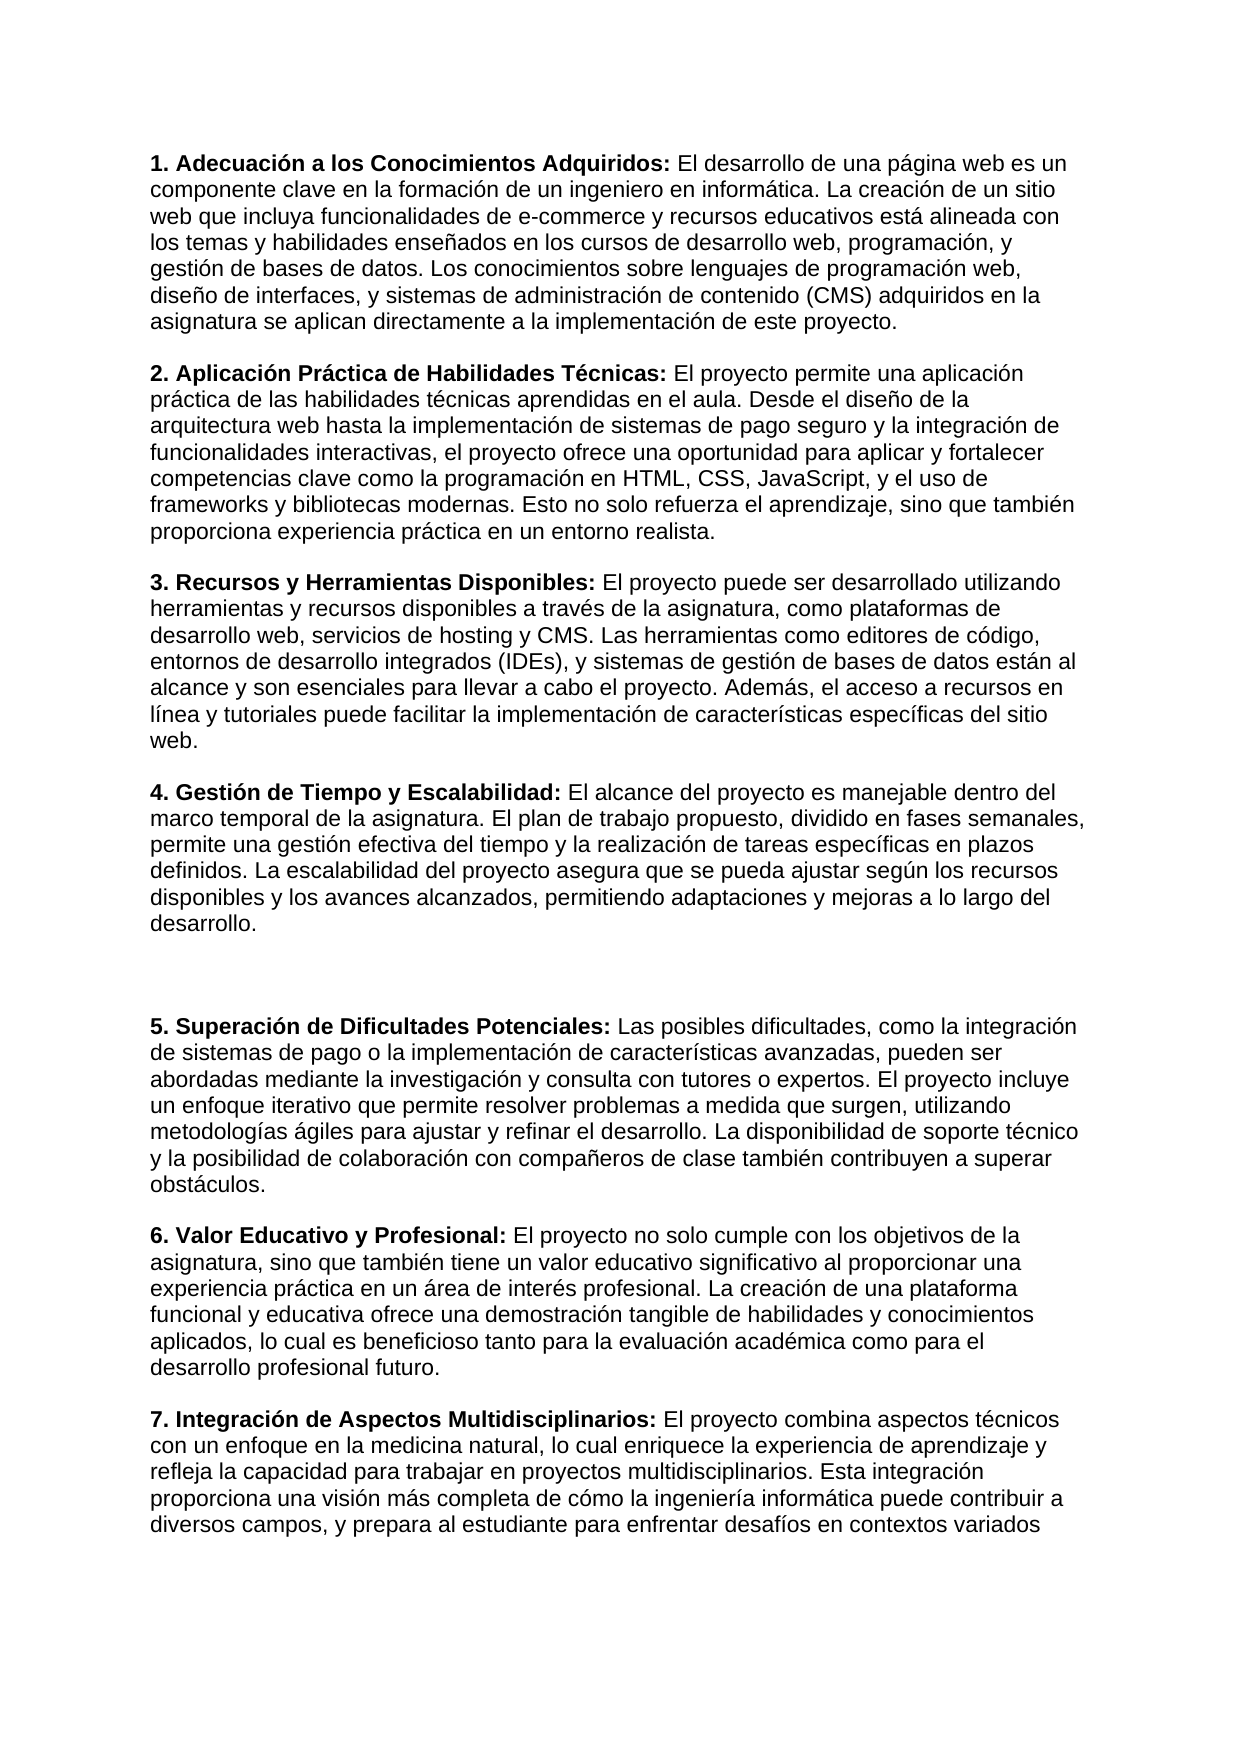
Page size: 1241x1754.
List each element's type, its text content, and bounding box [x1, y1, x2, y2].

text 2. Aplicación Práctica de Habilidades Técnicas: El proyecto permite una aplicación práctica de las habilidades técnicas aprendidas en el aula. Desde el diseño de la arquitectura web hasta la implementación de sistemas de pago seguro y la integración de funcionalidades interactivas, el proyecto ofrece una oportunidad para aplicar y fortalecer competencias clave como la programación en HTML, CSS, JavaScript, y el uso de frameworks y bibliotecas modernas. Esto no solo refuerza el aprendizaje, sino que también proporciona experiencia práctica en un entorno realista. [150, 359, 1090, 544]
text 4. Gestión de Tiempo y Escalabilidad: El alcance del proyecto es manejable dentro del marco temporal de la asignatura. El plan de trabajo propuesto, dividido en fases semanales, permite una gestión efectiva del tiempo y la realización de tareas específicas en plazos definidos. La escalabilidad del proyecto asegura que se pueda ajustar según los recursos disponibles y los avances alcanzados, permitiendo adaptaciones y mejoras a lo largo del desarrollo. [150, 778, 1090, 937]
text 6. Valor Educativo y Profesional: El proyecto no solo cumple con los objetivos de la asignatura, sino que también tiene un valor educativo significativo al proporcionar una experiencia práctica en un área de interés profesional. La creación de una plataforma funcional y educativa ofrece una demostración tangible de habilidades y conocimientos aplicados, lo cual es beneficioso tanto para la evaluación académica como para el desarrollo profesional futuro. [150, 1222, 1090, 1381]
text 3. Recursos y Herramientas Disponibles: El proyecto puede ser desarrollado utilizando herramientas y recursos disponibles a través de la asignatura, como plataformas de desarrollo web, servicios de hosting y CMS. Las herramientas como editores de código, entornos de desarrollo integrados (IDEs), y sistemas de gestión de bases de datos están al alcance y son esenciales para llevar a cabo el proyecto. Además, el acceso a recursos en línea y tutoriales puede facilitar la implementación de características específicas del sitio web. [150, 569, 1090, 753]
text 5. Superación de Dificultades Potenciales: Las posibles dificultades, como la integración de sistemas de pago o la implementación de características avanzadas, pueden ser abordadas mediante la investigación y consulta con tutores o expertos. El proyecto incluye un enfoque iterativo que permite resolver problemas a medida que surgen, utilizando metodologías ágiles para ajustar y refinar el desarrollo. La disponibilidad de soporte técnico y la posibilidad de colaboración con compañeros de clase también contribuyen a superar obstáculos. [150, 1013, 1090, 1197]
text 7. Integración de Aspectos Multidisciplinarios: El proyecto combina aspectos técnicos con un enfoque en la medicina natural, lo cual enriquece la experiencia de aprendizaje y refleja la capacidad para trabajar en proyectos multidisciplinarios. Esta integración proporciona una visión más completa de cómo la ingeniería informática puede contribuir a diversos campos, y prepara al estudiante para enfrentar desafíos en contextos variados [150, 1406, 1090, 1537]
text 1. Adecuación a los Conocimientos Adquiridos: El desarrollo de una página web es un componente clave en la formación de un ingeniero en informática. La creación de un sitio web que incluya funcionalidades de e-commerce y recursos educativos está alineada con los temas y habilidades enseñados en los cursos de desarrollo web, programación, y gestión de bases de datos. Los conocimientos sobre lenguajes de programación web, diseño de interfaces, y sistemas de administración de contenido (CMS) adquiridos en la asignatura se aplican directamente a la implementación de este proyecto. [150, 150, 1090, 334]
